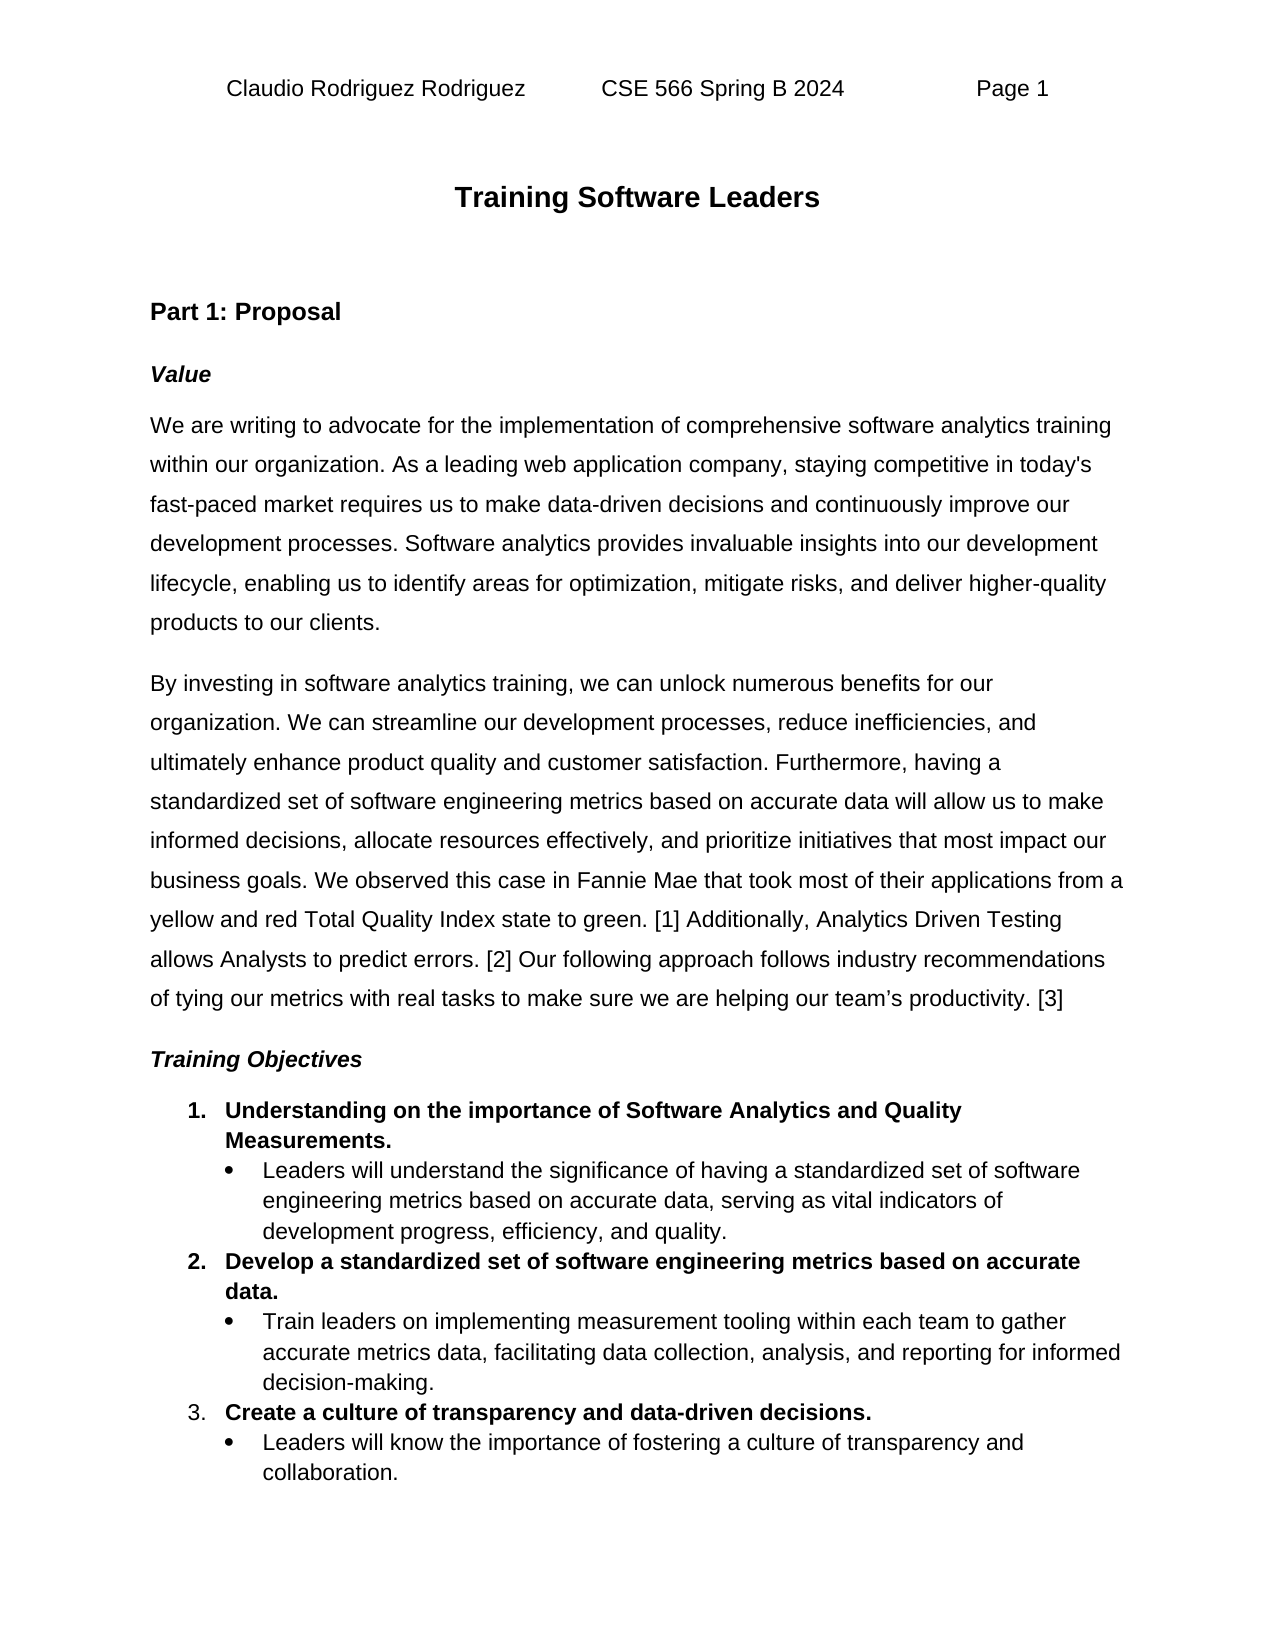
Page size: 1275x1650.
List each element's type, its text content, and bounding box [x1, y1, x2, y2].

subtitle Part 1: Proposal [150, 297, 1125, 326]
text By investing in software analytics training, we can unlock numerous benefits for our organization. We can streamline our development processes, reduce inefficiencies, and ultimately enhance product quality and customer satisfaction. Furthermore, having a standardized set of software engineering metrics based on accurate data will allow us to make informed decisions, allocate resources effectively, and prioritize initiatives that most impact our business goals. We observed this case in Fannie Mae that took most of their applications from a yellow and red Total Quality Index state to green. Additionally, Analytics Driven Testing allows Analysts to predict errors. Our following approach follows industry recommendations of tying our metrics with real tasks to make sure we are helping our team’s productivity. [150, 669, 1125, 1012]
list Leaders will know the importance of fostering a culture of transparency and collaboration. [225, 1429, 1125, 1486]
text Training Objectives [150, 1046, 1125, 1072]
list Train leaders on implementing measurement tooling within each team to gather accurate metrics data, facilitating data collection, analysis, and reporting for informed decision-making. [225, 1308, 1125, 1395]
list Leaders will understand the significance of having a standardized set of software engineering metrics based on accurate data, serving as vital indicators of development progress, efficiency, and quality. [225, 1157, 1125, 1244]
list Understanding on the importance of Software Analytics and Quality Measurements. [187, 1097, 1125, 1153]
title Training Software Leaders [150, 180, 1125, 214]
list Create a culture of transparency and data-driven decisions. [187, 1399, 1125, 1425]
list Develop a standardized set of software engineering metrics based on accurate data. [187, 1248, 1125, 1304]
text Value [150, 361, 1125, 387]
text We are writing to advocate for the implementation of comprehensive software analytics training within our organization. As a leading web application company, staying competitive in today's fast-paced market requires us to make data-driven decisions and continuously improve our development processes. Software analytics provides invaluable insights into our development lifecycle, enabling us to identify areas for optimization, mitigate risks, and deliver higher-quality products to our clients. [150, 412, 1125, 636]
